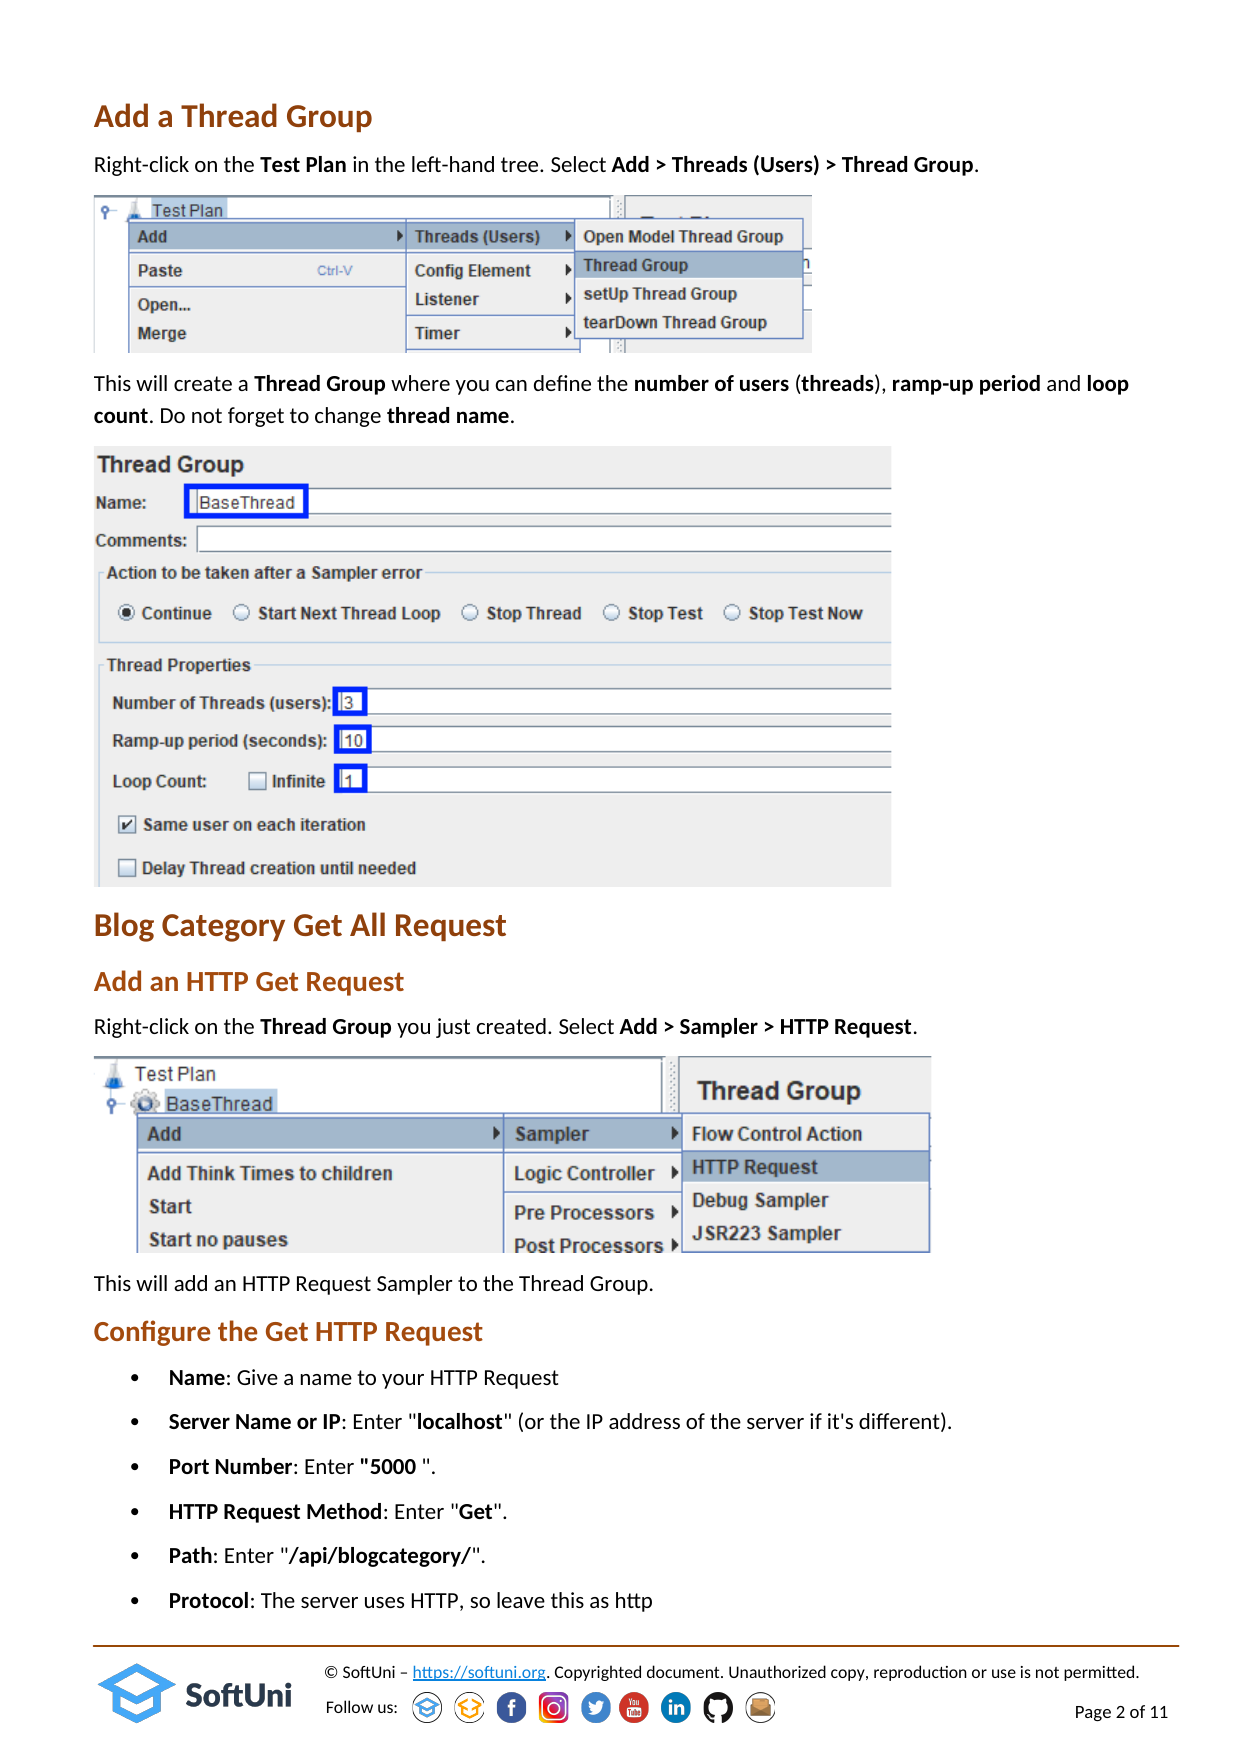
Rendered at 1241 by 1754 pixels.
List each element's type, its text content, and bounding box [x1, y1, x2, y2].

picture [703, 1692, 733, 1723]
picture [619, 1692, 649, 1723]
picture [93, 195, 812, 353]
picture [496, 1692, 527, 1723]
picture [454, 1692, 484, 1723]
picture [682, 1692, 691, 1701]
list HTTP Request Method: Enter "Get". [131, 1497, 1163, 1525]
picture [682, 1714, 691, 1723]
picture [675, 1705, 684, 1714]
text This will add an HTTP Request Sampler to the Thread Group. [94, 1269, 1163, 1297]
picture [745, 1692, 775, 1723]
list Path: Enter "/api/blogcategory/". [131, 1542, 1163, 1569]
subtitle Configure the Get HTTP Request [94, 1313, 1163, 1349]
text This will create a Thread Group where you can define the number of users (threads), ramp-up period and loop count. Do not forget to change thread name. [94, 369, 1163, 429]
picture [581, 1692, 611, 1723]
subtitle Add an HTTP Get Request [94, 963, 1163, 998]
text Right-click on the Test Plan in the left-hand tree. Select Add > Threads (Users) > Thread Group. [94, 151, 1163, 178]
picture [412, 1692, 442, 1723]
picture [93, 446, 892, 887]
subtitle Blog Category Get All Request [94, 904, 1163, 944]
subtitle Add a Thread Group [94, 95, 1163, 136]
picture [92, 1658, 298, 1729]
list Name: Give a name to your HTTP Request [131, 1363, 1163, 1391]
picture [93, 1056, 932, 1253]
list Port Number: Enter "5000 ". [131, 1452, 1163, 1480]
picture [538, 1692, 569, 1723]
picture [661, 1692, 670, 1701]
list Protocol: The server uses HTTP, so leave this as http [131, 1586, 1163, 1614]
picture [661, 1714, 670, 1723]
list Server Name or IP: Enter "localhost" (or the IP address of the server if it's different). [131, 1407, 1163, 1436]
text Right-click on the Thread Group you just created. Select Add > Sampler > HTTP Request. [94, 1012, 1163, 1040]
